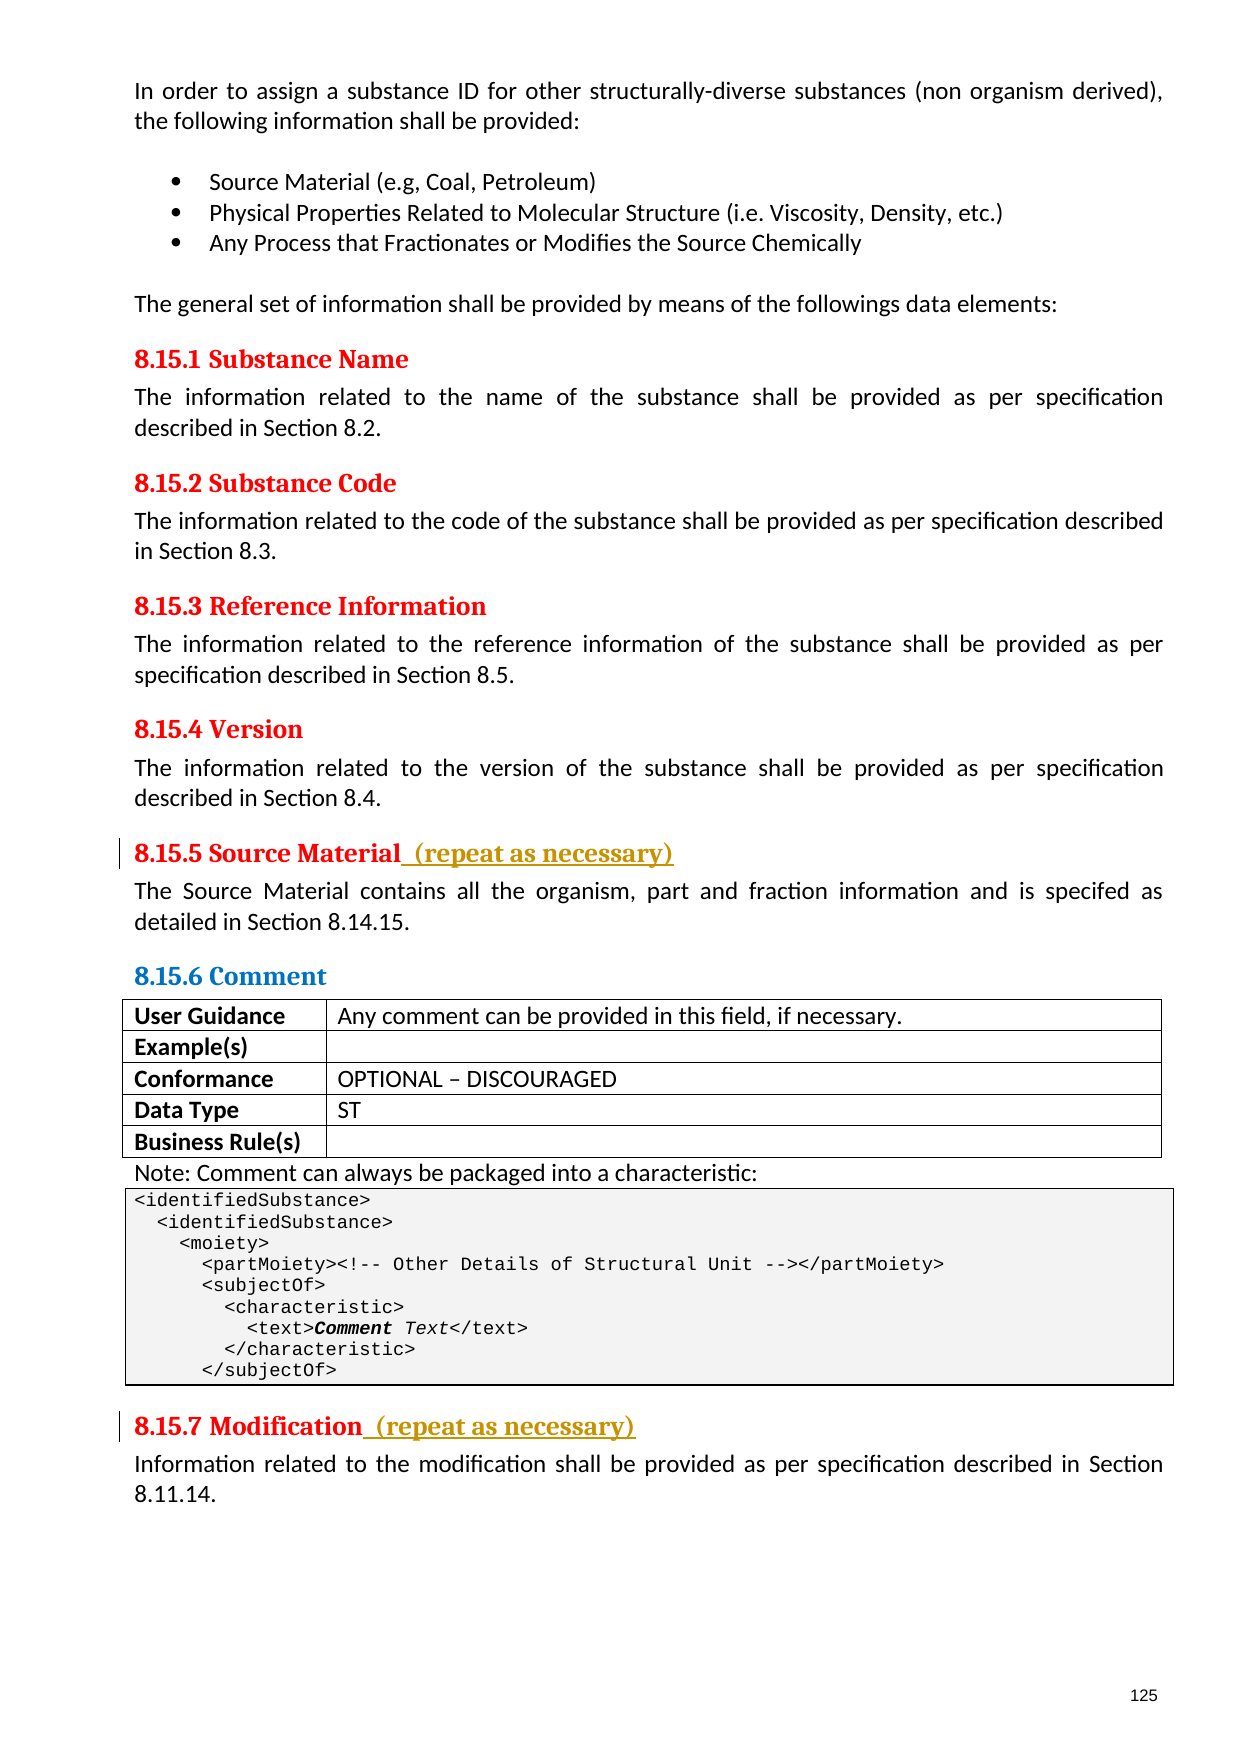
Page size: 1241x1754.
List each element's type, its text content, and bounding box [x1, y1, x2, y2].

text The information related to the version of the substance shall be provided as per specification described in Section 8.4. [134, 752, 1165, 813]
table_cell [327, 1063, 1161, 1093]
subtitle Reference Information [134, 591, 1165, 622]
list Physical Properties Related to Molecular Structure (i.e. Viscosity, Density, etc.) [172, 197, 1165, 228]
text Note: Comment can always be packaged into a characteristic: [134, 1158, 1165, 1188]
subtitle Substance Name [134, 344, 1165, 375]
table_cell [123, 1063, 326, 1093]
text In order to assign a substance ID for other structurally-diverse substances (non organism derived), the following information shall be provided: [134, 75, 1165, 136]
text The information related to the name of the substance shall be provided as per specification described in Section 8.2. [134, 382, 1165, 443]
text The general set of information shall be provided by means of the followings data elements: [134, 289, 1165, 319]
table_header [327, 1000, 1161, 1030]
subtitle Substance Code [134, 468, 1165, 499]
text The Source Material contains all the organism, part and fraction information and is specifed as detailed in Section . [134, 875, 1165, 936]
list Source Material (e.g, Coal, Petroleum) [172, 167, 1165, 197]
text The information related to the reference information of the substance shall be provided as per specification described in Section 8.5. [134, 628, 1165, 689]
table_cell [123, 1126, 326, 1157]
subtitle Comment [134, 961, 1165, 992]
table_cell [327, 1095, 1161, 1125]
subtitle Source Material [134, 838, 1165, 869]
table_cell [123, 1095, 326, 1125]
text The information related to the code of the substance shall be provided as per specification described in Section 8.3. [134, 505, 1165, 566]
text Information related to the modification shall be provided as per specification described in Section 8.11.14. [134, 1448, 1165, 1509]
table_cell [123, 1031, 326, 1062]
subtitle Version [134, 714, 1165, 746]
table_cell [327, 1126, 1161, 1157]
text <identifiedSubstance> <identifiedSubstance> <moiety> <partMoiety><!-- Other Details of Structural Unit --></partMoiety> <subjectOf> <characteristic> <text>Comment Text</text> </characteristic> </subjectOf> [126, 1189, 1173, 1384]
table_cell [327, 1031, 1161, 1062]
subtitle Modification [134, 1411, 1165, 1442]
list Any Process that Fractionates or Modifies the Source Chemically [172, 228, 1165, 258]
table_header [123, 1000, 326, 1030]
